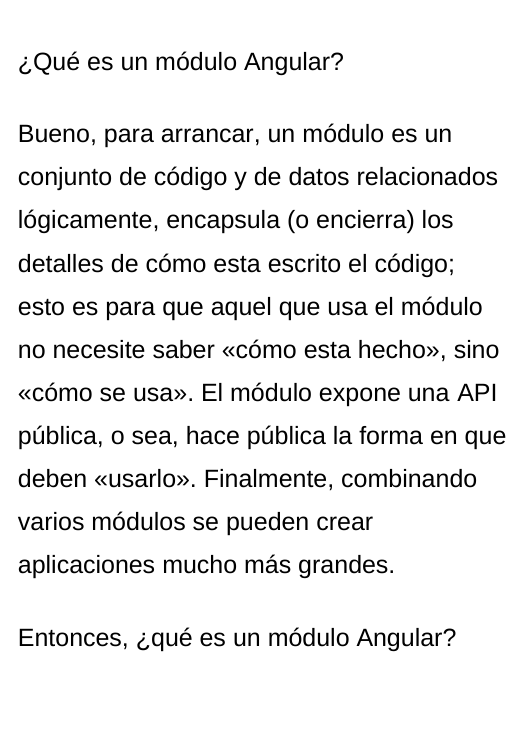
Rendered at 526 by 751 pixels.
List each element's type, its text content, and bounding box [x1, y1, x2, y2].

text ¿Qué es un módulo Angular? [18, 47, 507, 76]
text Entonces, ¿qué es un módulo Angular? [18, 623, 507, 651]
text Bueno, para arrancar, un módulo es un conjunto de código y de datos relacionados lógicamente, encapsula (o encierra) los detalles de cómo esta escrito el código; esto es para que aquel que usa el módulo no necesite saber «cómo esta hecho», sino «cómo se usa». El módulo expone una API pública, o sea, hace pública la forma en que deben «usarlo». Finalmente, combinando varios módulos se pueden crear aplicaciones mucho más grandes. [18, 119, 507, 579]
